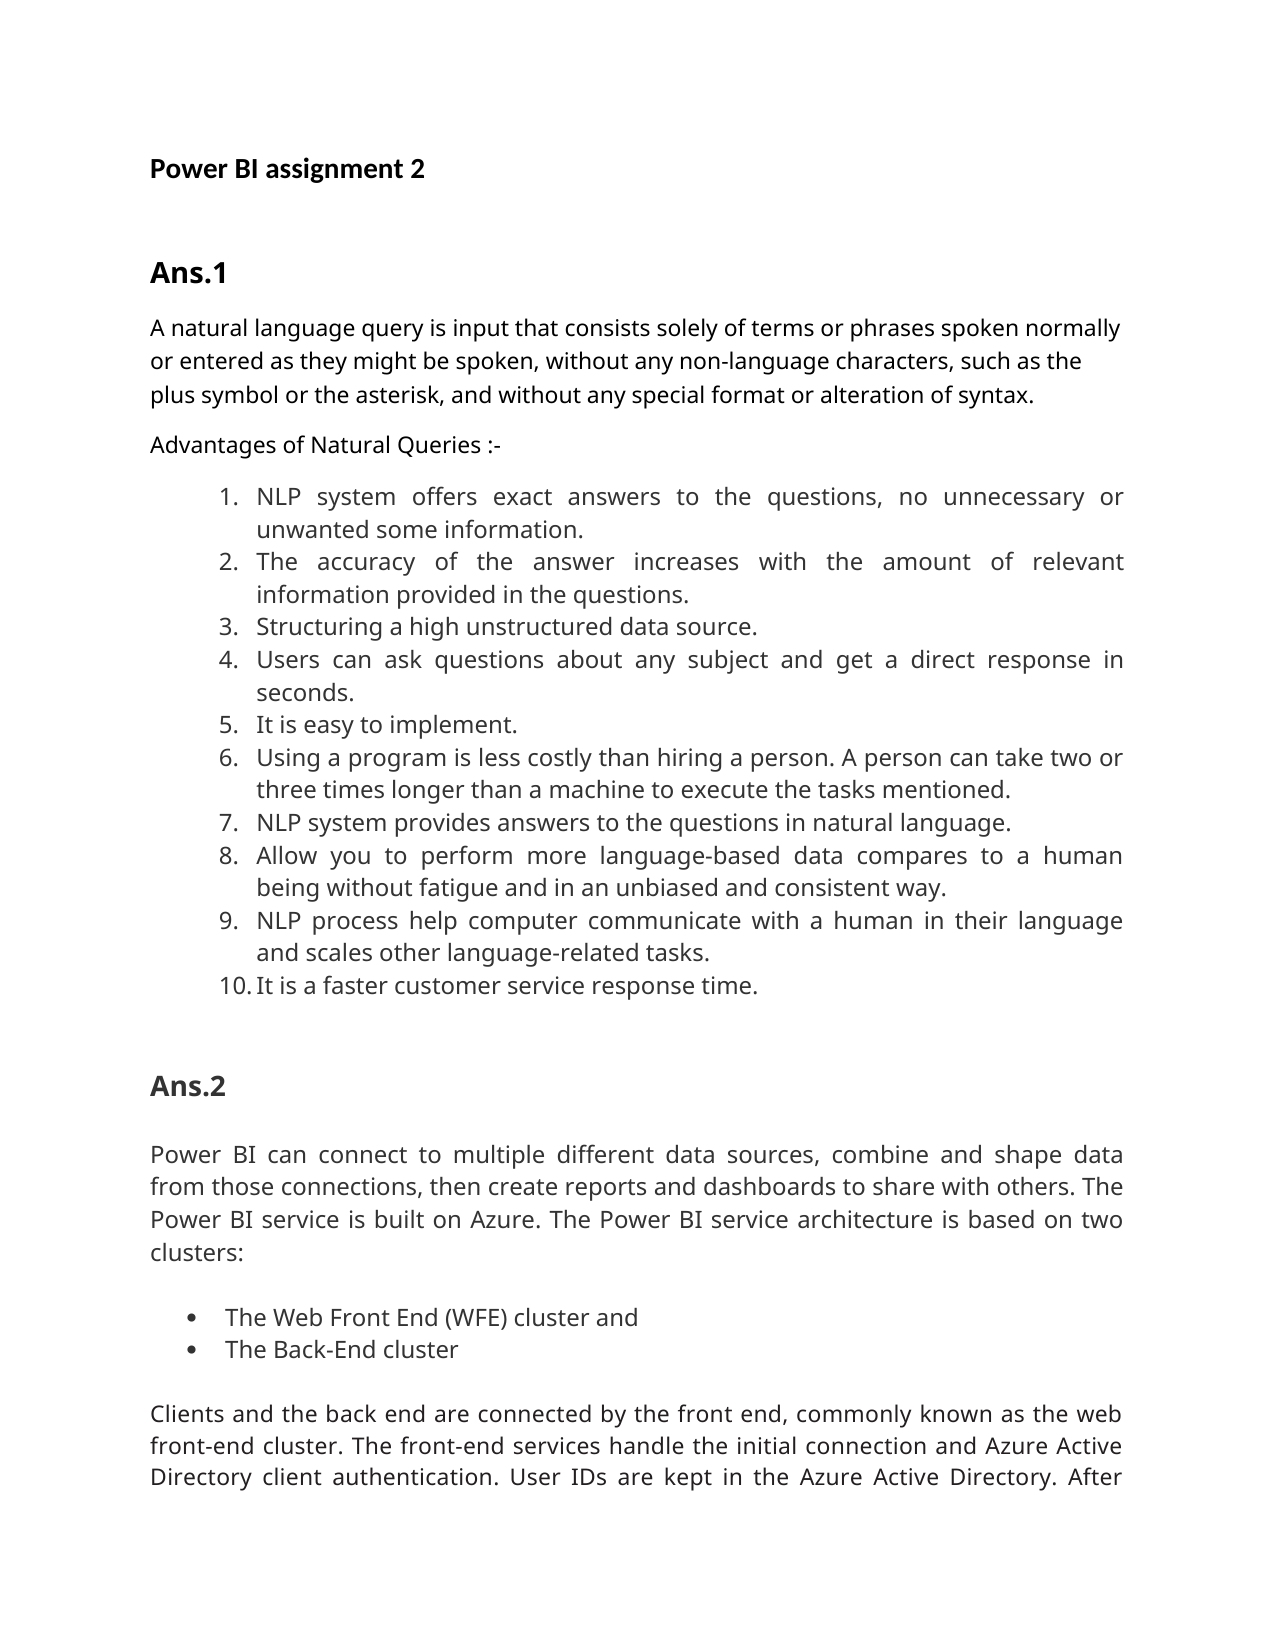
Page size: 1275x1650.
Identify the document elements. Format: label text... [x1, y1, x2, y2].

list The Web Front End (WFE) cluster and [187, 1301, 1125, 1333]
list It is a faster customer service response time. [219, 969, 1125, 1001]
list It is easy to implement. [219, 708, 1125, 741]
list Allow you to perform more language-based data compares to a human being without fatigue and in an unbiased and consistent way. [219, 838, 1125, 904]
text Power BI assignment 2 [150, 150, 1125, 186]
text Ans.2 [150, 1067, 1125, 1105]
text Advantages of Natural Queries :- [150, 429, 1125, 461]
list Structuring a high unstructured data source. [219, 610, 1125, 643]
list Users can ask questions about any subject and get a direct response in seconds. [219, 643, 1125, 708]
list The Back-End cluster [187, 1333, 1125, 1366]
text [150, 1398, 1125, 1492]
text Power BI can connect to multiple different data sources, combine and shape data from those connections, then create reports and dashboards to share with others. The Power BI service is built on Azure. The Power BI service architecture is based on two clusters: [150, 1138, 1125, 1268]
list Using a program is less costly than hiring a person. A person can take two or three times longer than a machine to execute the tasks mentioned. [219, 741, 1125, 806]
text Ans.1 [150, 252, 1125, 292]
text A natural language query is input that consists solely of terms or phrases spoken normally or entered as they might be spoken, without any non-language characters, such as the plus symbol or the asterisk, and without any special format or alteration of syntax. [150, 311, 1125, 410]
list NLP system provides answers to the questions in natural language. [219, 806, 1125, 838]
list NLP system offers exact answers to the questions, no unnecessary or unwanted some information. [219, 480, 1125, 545]
list The accuracy of the answer increases with the amount of relevant information provided in the questions. [219, 545, 1125, 610]
list NLP process help computer communicate with a human in their language and scales other language-related tasks. [219, 904, 1125, 969]
